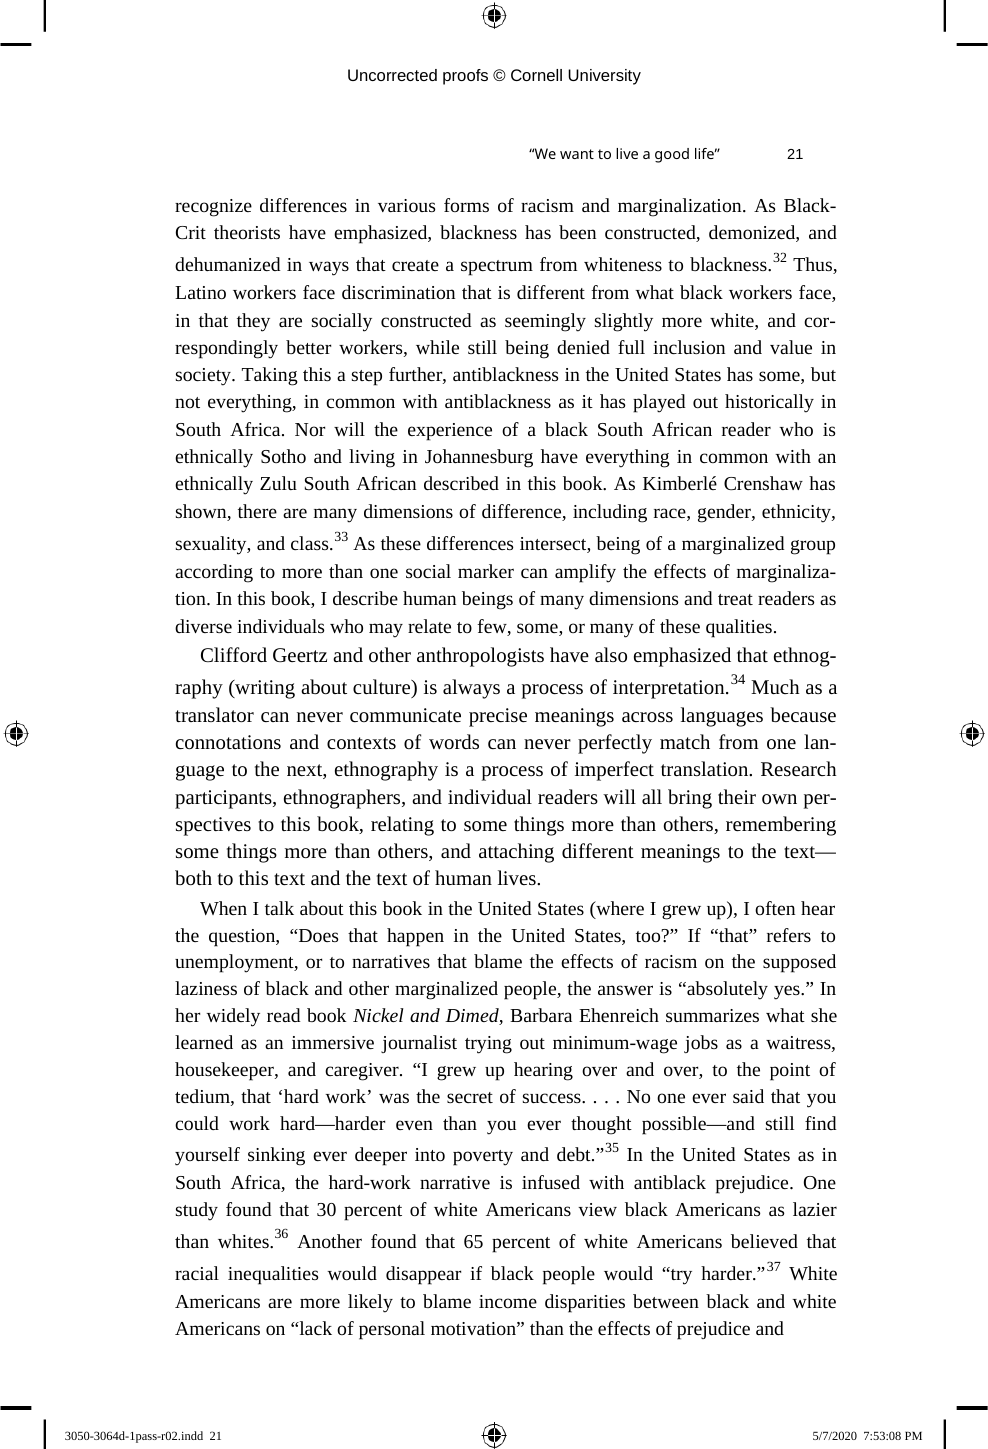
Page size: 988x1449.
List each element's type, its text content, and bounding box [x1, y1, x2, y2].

picture [480, 1422, 507, 1429]
text recognize differences in various forms of racism and marginalization. As Black-Crit theorists have emphasized, blackness has been constructed, demonized, and dehumanized in ways that create a spectrum from whiteness to blackness.32 Thus, Latino workers face discrimination that is different from what black workers face, in that they are socially constructed as seemingly slightly more white, and cor-respondingly better workers, while still being denied full inclusion and value in society. Taking this a step further, antiblackness in the United States has some, but not everything, in common with antiblackness as it has played out historically in South Africa. Nor will the experience of a black South African reader who is ethnically Sotho and living in Johannesburg have everything in common with an ethnically Zulu South African described in this book. As Kimberlé Crenshaw has shown, there are many dimensions of difference, including race, gender, ethnicity, sexuality, and class.33 As these differences intersect, being of a marginalized group according to more than one social marker can amplify the effects of marginaliza-tion. In this book, I describe human beings of many dimensions and treat readers as diverse individuals who may relate to few, some, or many of these qualities. [175, 193, 837, 637]
text “We want to live a good life” 21 [529, 144, 923, 163]
picture [480, 1443, 507, 1449]
text 3050-3064d-1pass-r02.indd 21 [64, 1429, 737, 1443]
picture [2, 720, 29, 747]
text Clifford Geertz and other anthropologists have also emphasized that ethnog-raphy (writing about culture) is always a process of interpretation.34 Much as a translator can never communicate precise meanings across languages because connotations and contexts of words can never perfectly match from one lan-guage to the next, ethnography is a process of imperfect translation. Research participants, ethnographers, and individual readers will all bring their own per-spectives to this book, relating to some things more than others, remembering some things more than others, and attaching different meanings to the text— both to this text and the text of human lives. [175, 643, 837, 890]
picture [958, 720, 985, 747]
picture [63, 1430, 224, 1446]
picture [0, 1406, 32, 1410]
picture [480, 2, 507, 29]
text 5/7/2020 7:53:08 PM [812, 1429, 923, 1443]
picture [956, 1406, 988, 1410]
text When I talk about this book in the United States (where I grew up), I often hear the question, “Does that happen in the United States, too?” If “that” refers to unemployment, or to narratives that blame the effects of racism on the supposed laziness of black and other marginalized people, the answer is “absolutely yes.” In her widely read book Nickel and Dimed, Barbara Ehenreich summarizes what she learned as an immersive journalist trying out minimum-wage jobs as a waitress, housekeeper, and caregiver. “I grew up hearing over and over, to the point of tedium, that ‘hard work’ was the secret of success. . . . No one ever said that you could work hard—harder even than you ever thought possible—and still find yourself sinking ever deeper into poverty and debt.”35 In the United States as in South Africa, the hard-work narrative is infused with antiblack prejudice. One study found that 30 percent of white Americans view black Americans as lazier than whites.36 Another found that 65 percent of white Americans believed that racial inequalities would disappear if black people would “try harder.”37 White Americans are more likely to blame income disparities between black and white Americans on “lack of personal motivation” than the effects of prejudice and [175, 897, 837, 1339]
text Uncorrected proofs © Cornell University [64, 66, 923, 85]
